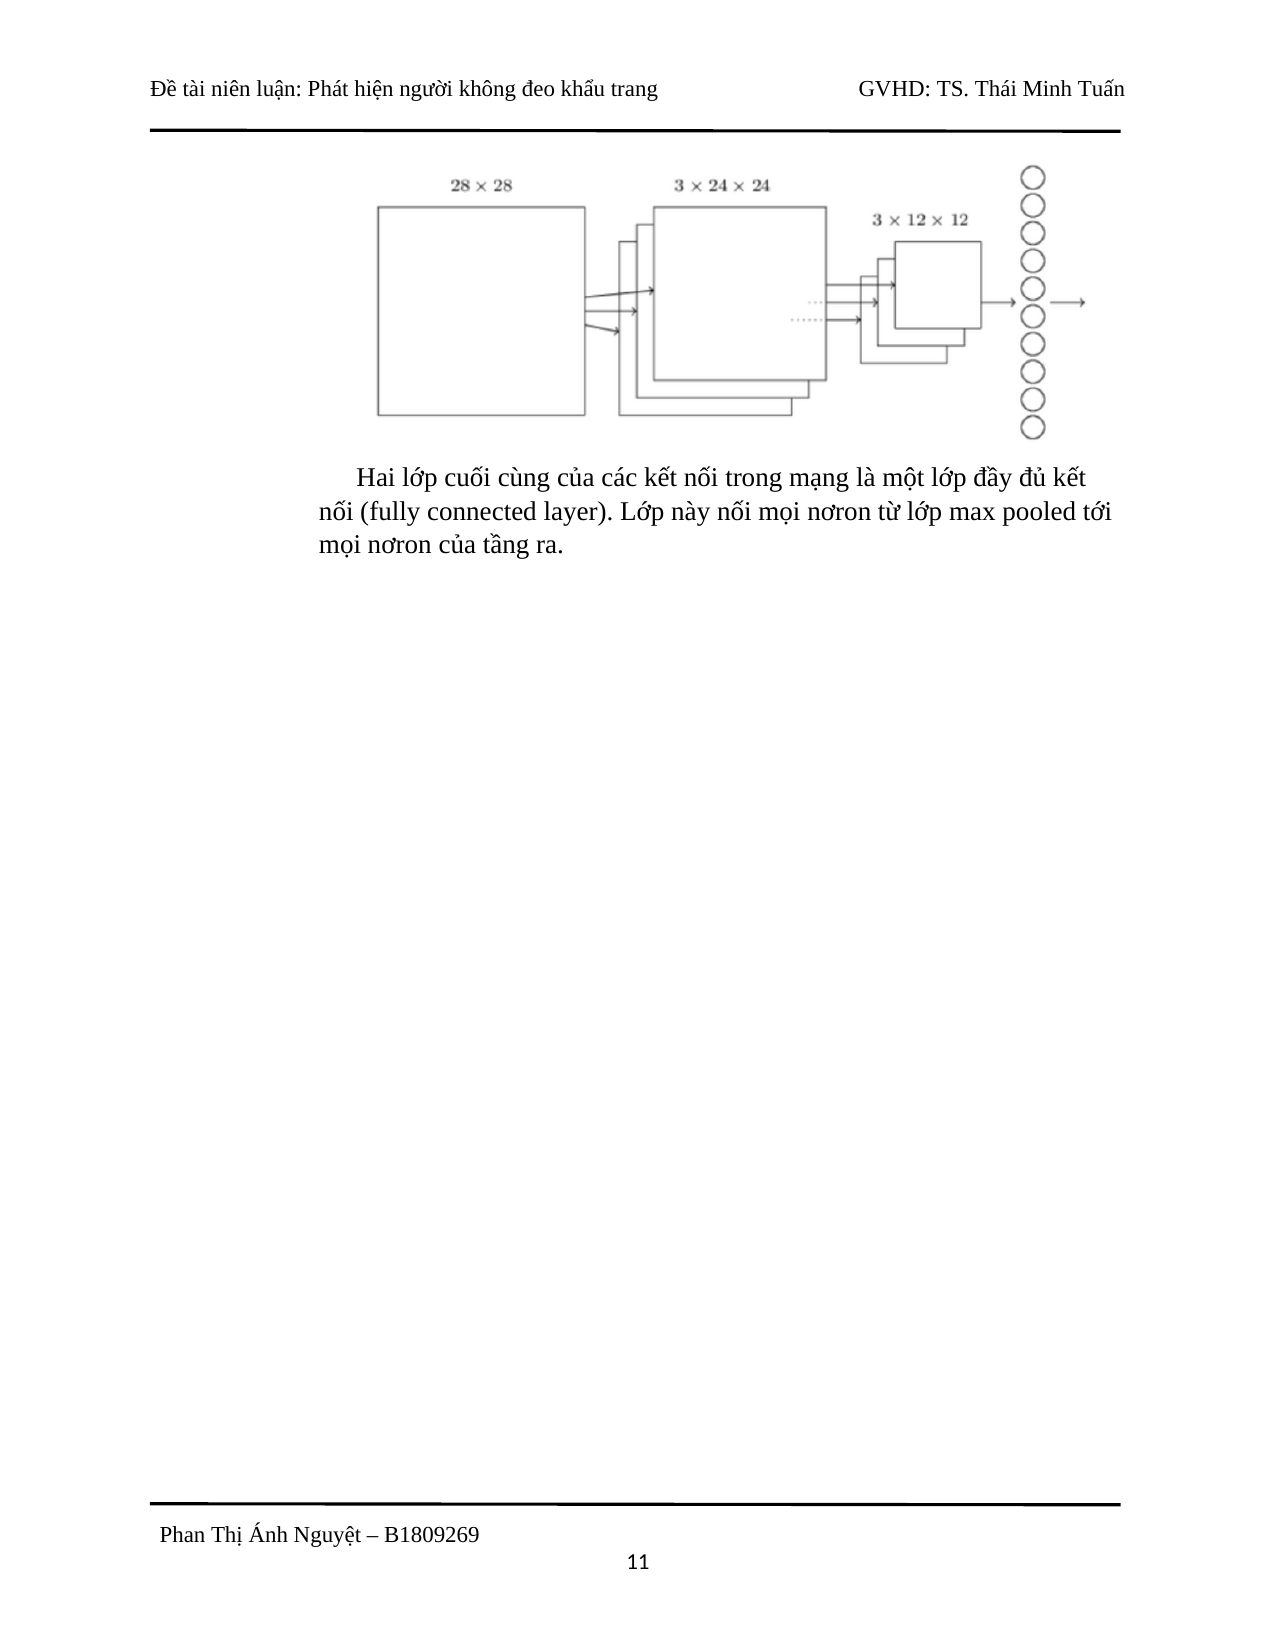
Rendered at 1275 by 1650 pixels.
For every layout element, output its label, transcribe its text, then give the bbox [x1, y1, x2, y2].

picture [356, 150, 1095, 460]
list Hai lớp cuối cùng của các kết nối trong mạng là một lớp đầy đủ kết nối (fully connected layer). Lớp này nối mọi nơron từ lớp max pooled tới mọi nơron của tầng ra. [319, 462, 1125, 560]
